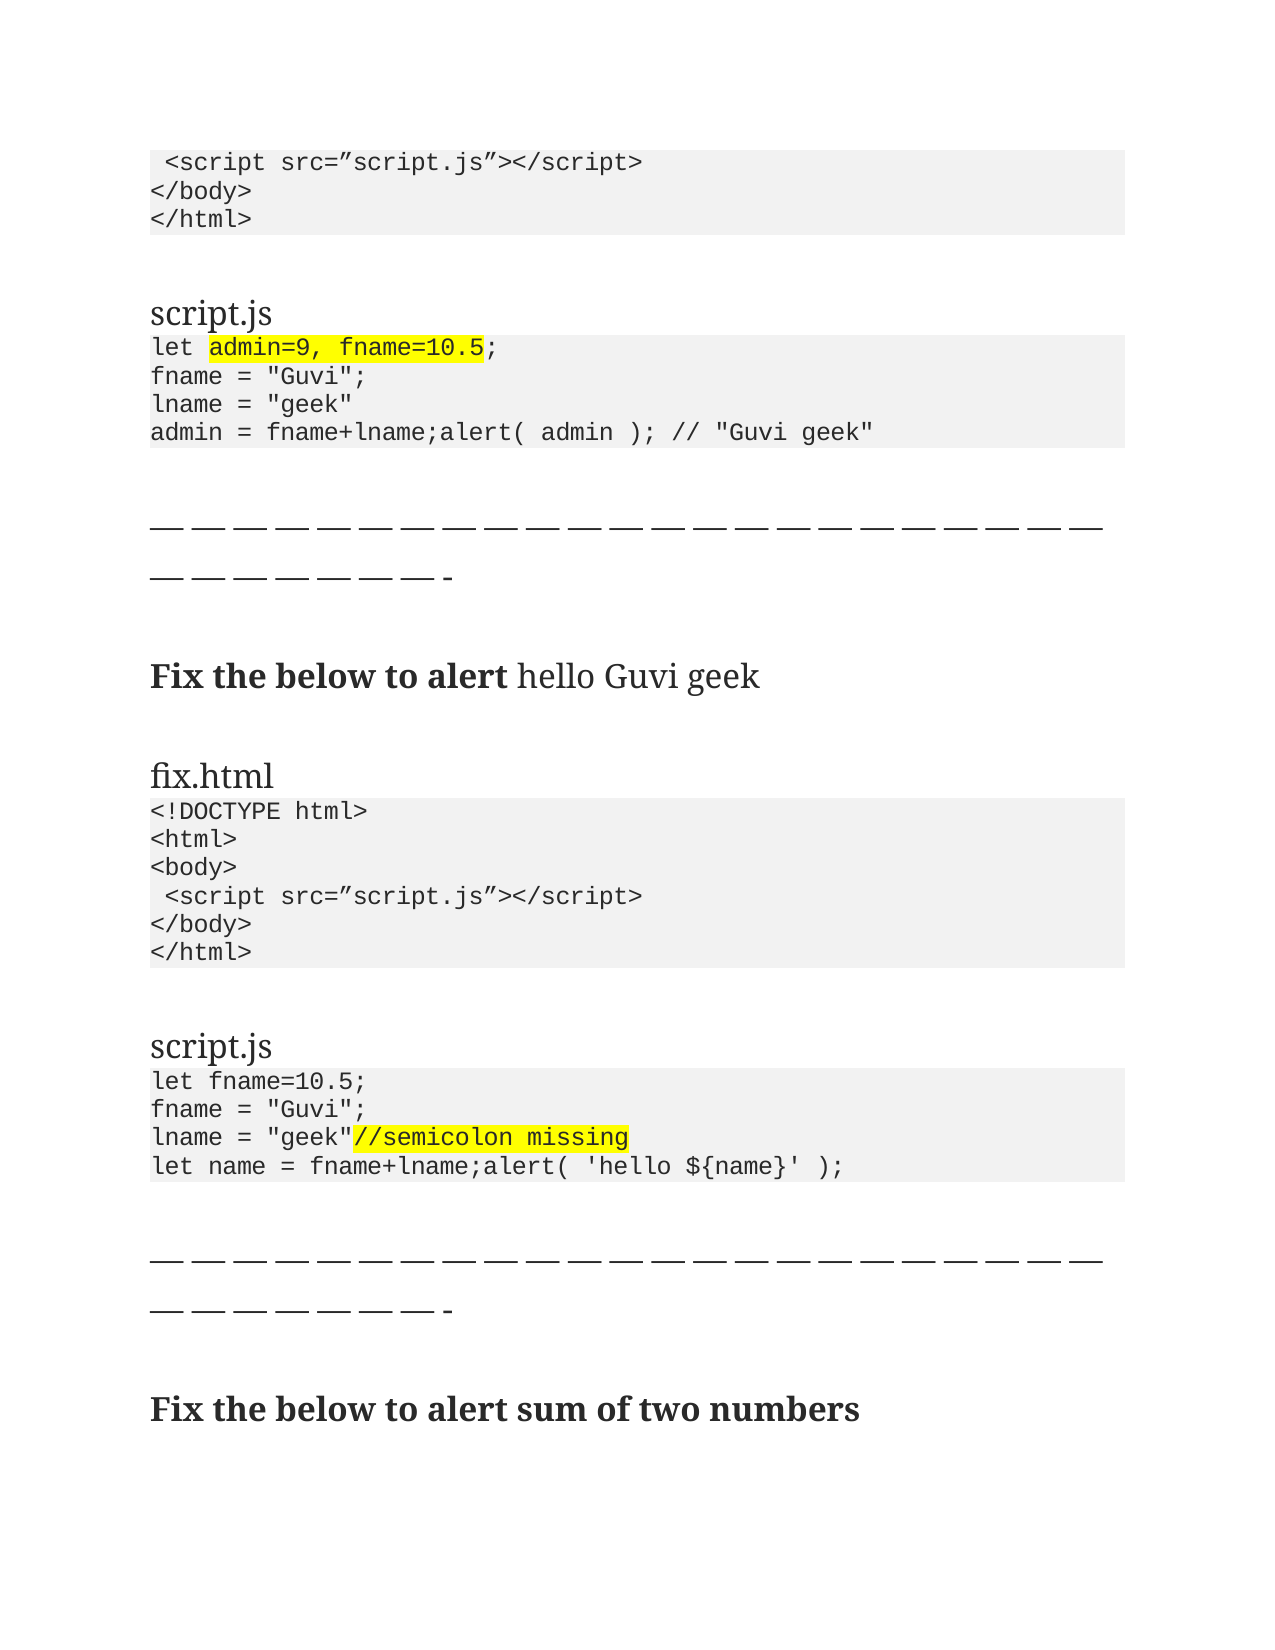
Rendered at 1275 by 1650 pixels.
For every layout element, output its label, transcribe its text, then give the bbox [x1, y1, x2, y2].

text — — — — — — — — — — — — — — — — — — — — — — — — — — — — — — - [150, 1232, 1125, 1332]
text let admin=9, fname=10.5; fname = "Guvi"; lname = "geek" admin = fname+lname;alert( admin ); // "Guvi geek" [150, 335, 1125, 448]
text Fix the below to alert hello Guvi geek [150, 648, 1125, 698]
text Fix the below to alert sum of two numbers [150, 1382, 1125, 1432]
text — — — — — — — — — — — — — — — — — — — — — — — — — — — — — — - [150, 498, 1125, 598]
text let name = fname+lname;alert( 'hello ${name}' ); [150, 1153, 1125, 1182]
text <!DOCTYPE html> <html> <body> <script src=”script.js”></script> </body> </html> [150, 798, 1125, 968]
text script.js [150, 1018, 1125, 1068]
text let fname=10.5; fname = "Guvi"; lname = "geek"//semicolon missing [150, 1068, 1125, 1153]
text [150, 150, 1125, 235]
text fix.html [150, 748, 1125, 798]
text script.js [150, 285, 1125, 335]
